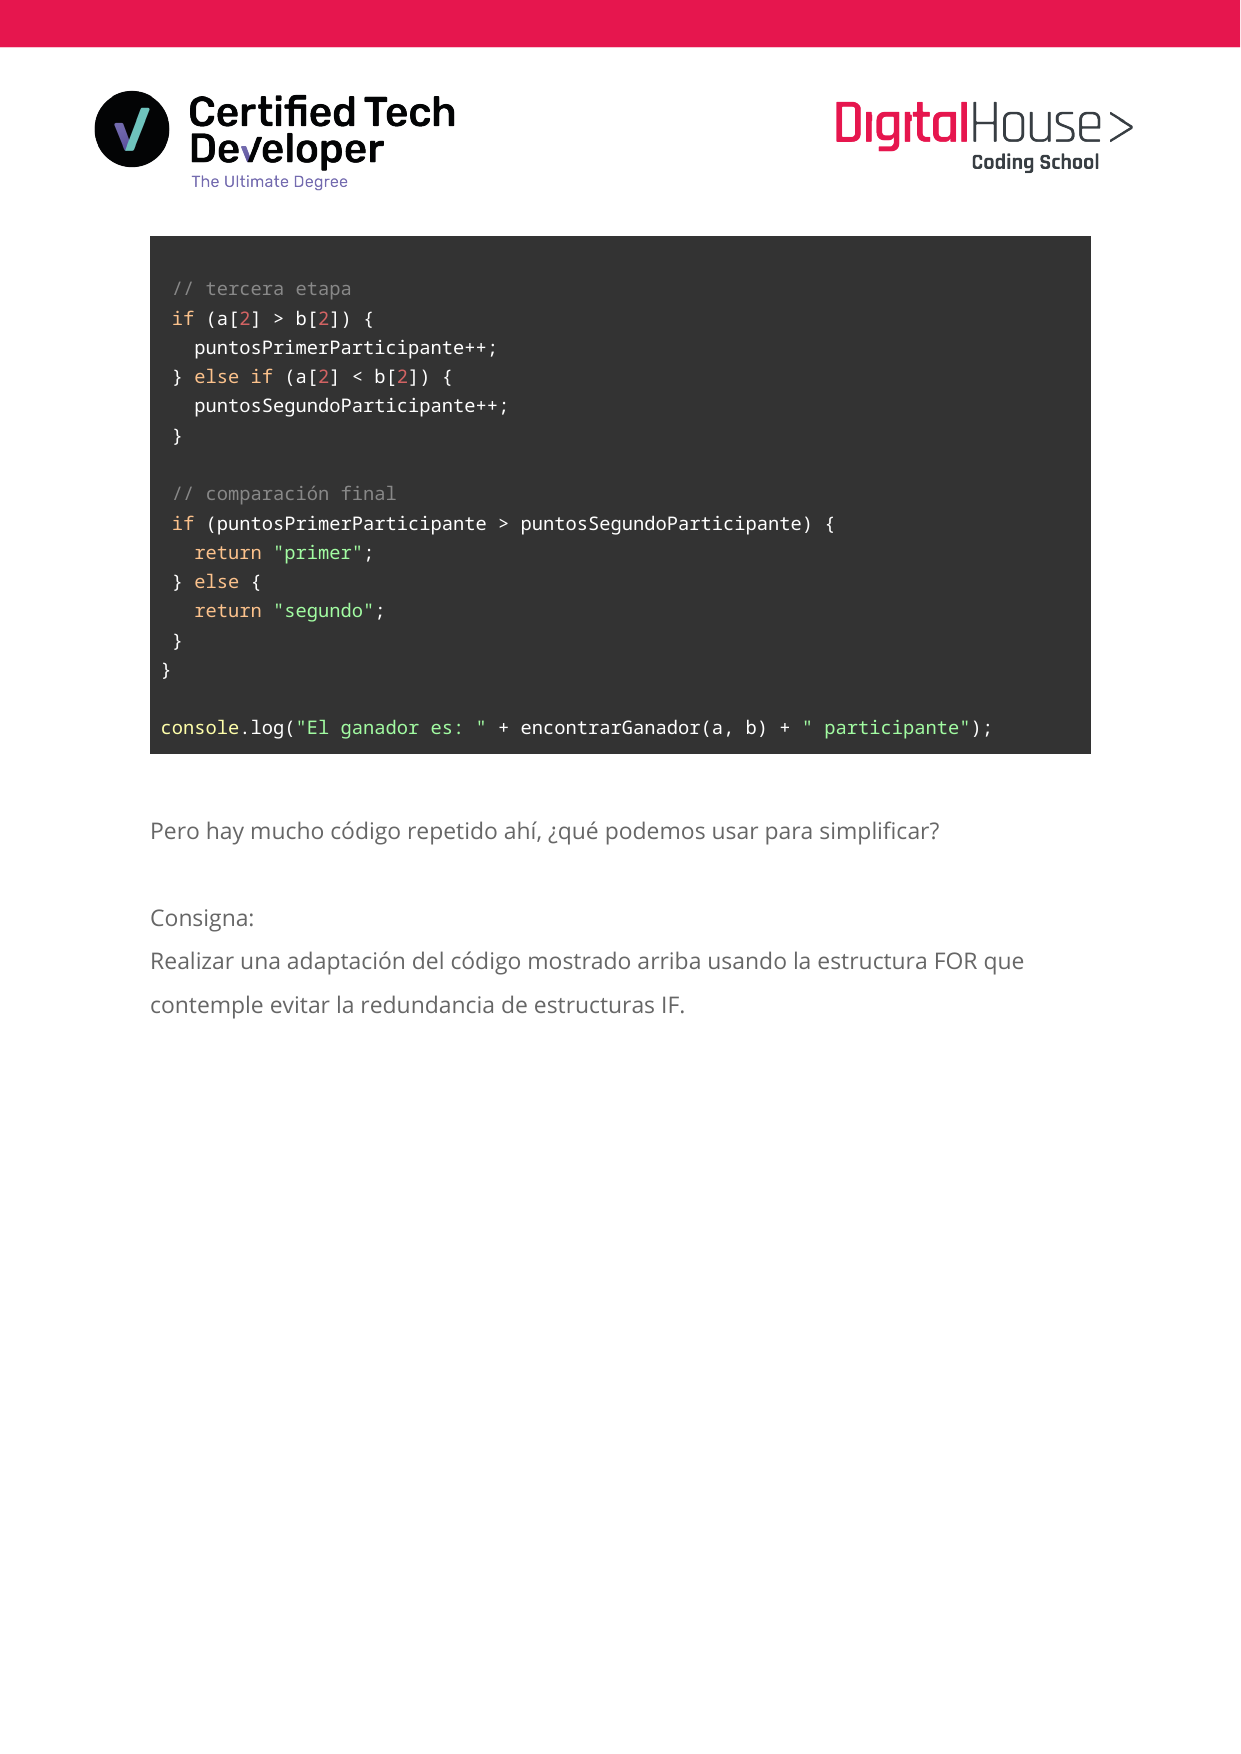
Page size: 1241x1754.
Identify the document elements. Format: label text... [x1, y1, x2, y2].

picture [0, 0, 1241, 218]
text Consigna: [150, 902, 1090, 933]
text Realizar una adaptación del código mostrado arriba usando la estructura FOR que contemple evitar la redundancia de estructuras IF. [150, 945, 1090, 1020]
text Pero hay mucho código repetido ahí, ¿qué podemos usar para simplificar? [150, 815, 1090, 846]
